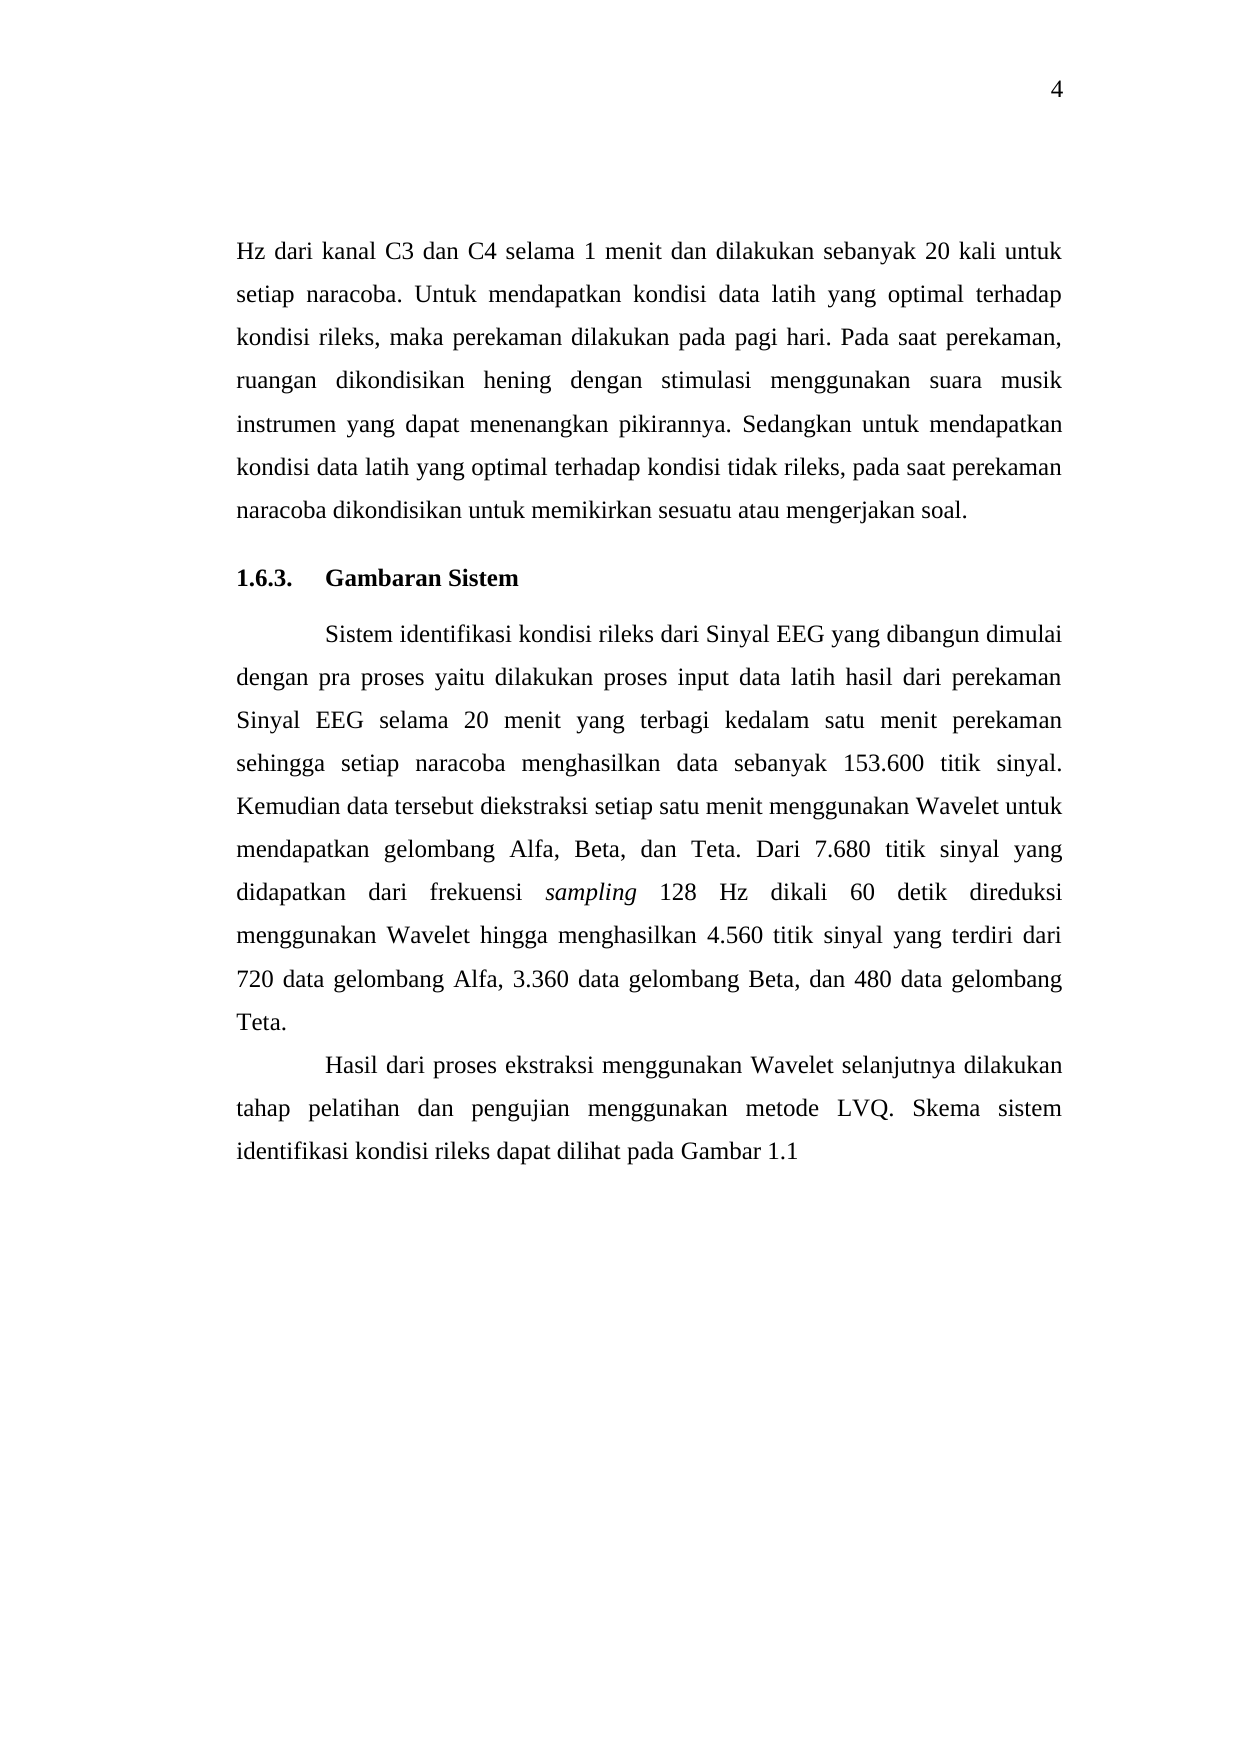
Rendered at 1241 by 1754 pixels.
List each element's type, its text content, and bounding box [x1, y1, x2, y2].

subtitle Gambaran Sistem [236, 563, 1063, 592]
text Sistem identifikasi kondisi rileks dari Sinyal EEG yang dibangun dimulai dengan pra proses yaitu dilakukan proses input data latih hasil dari perekaman Sinyal EEG selama 20 menit yang terbagi kedalam satu menit perekaman sehingga setiap naracoba menghasilkan data sebanyak 153.600 titik sinyal. Kemudian data tersebut diekstraksi setiap satu menit menggunakan Wavelet untuk mendapatkan gelombang Alfa, Beta, dan Teta. Dari 7.680 titik sinyal yang didapatkan dari frekuensi sampling 128 Hz dikali 60 detik direduksi menggunakan Wavelet hingga menghasilkan 4.560 titik sinyal yang terdiri dari 720 data gelombang Alfa, 3.360 data gelombang Beta, dan 480 data gelombang Teta. [236, 619, 1063, 1036]
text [236, 236, 1063, 524]
text Hasil dari proses ekstraksi menggunakan Wavelet selanjutnya dilakukan tahap pelatihan dan pengujian menggunakan metode LVQ. Skema sistem identifikasi kondisi rileks dapat dilihat pada Gambar 1.1 [236, 1050, 1063, 1165]
